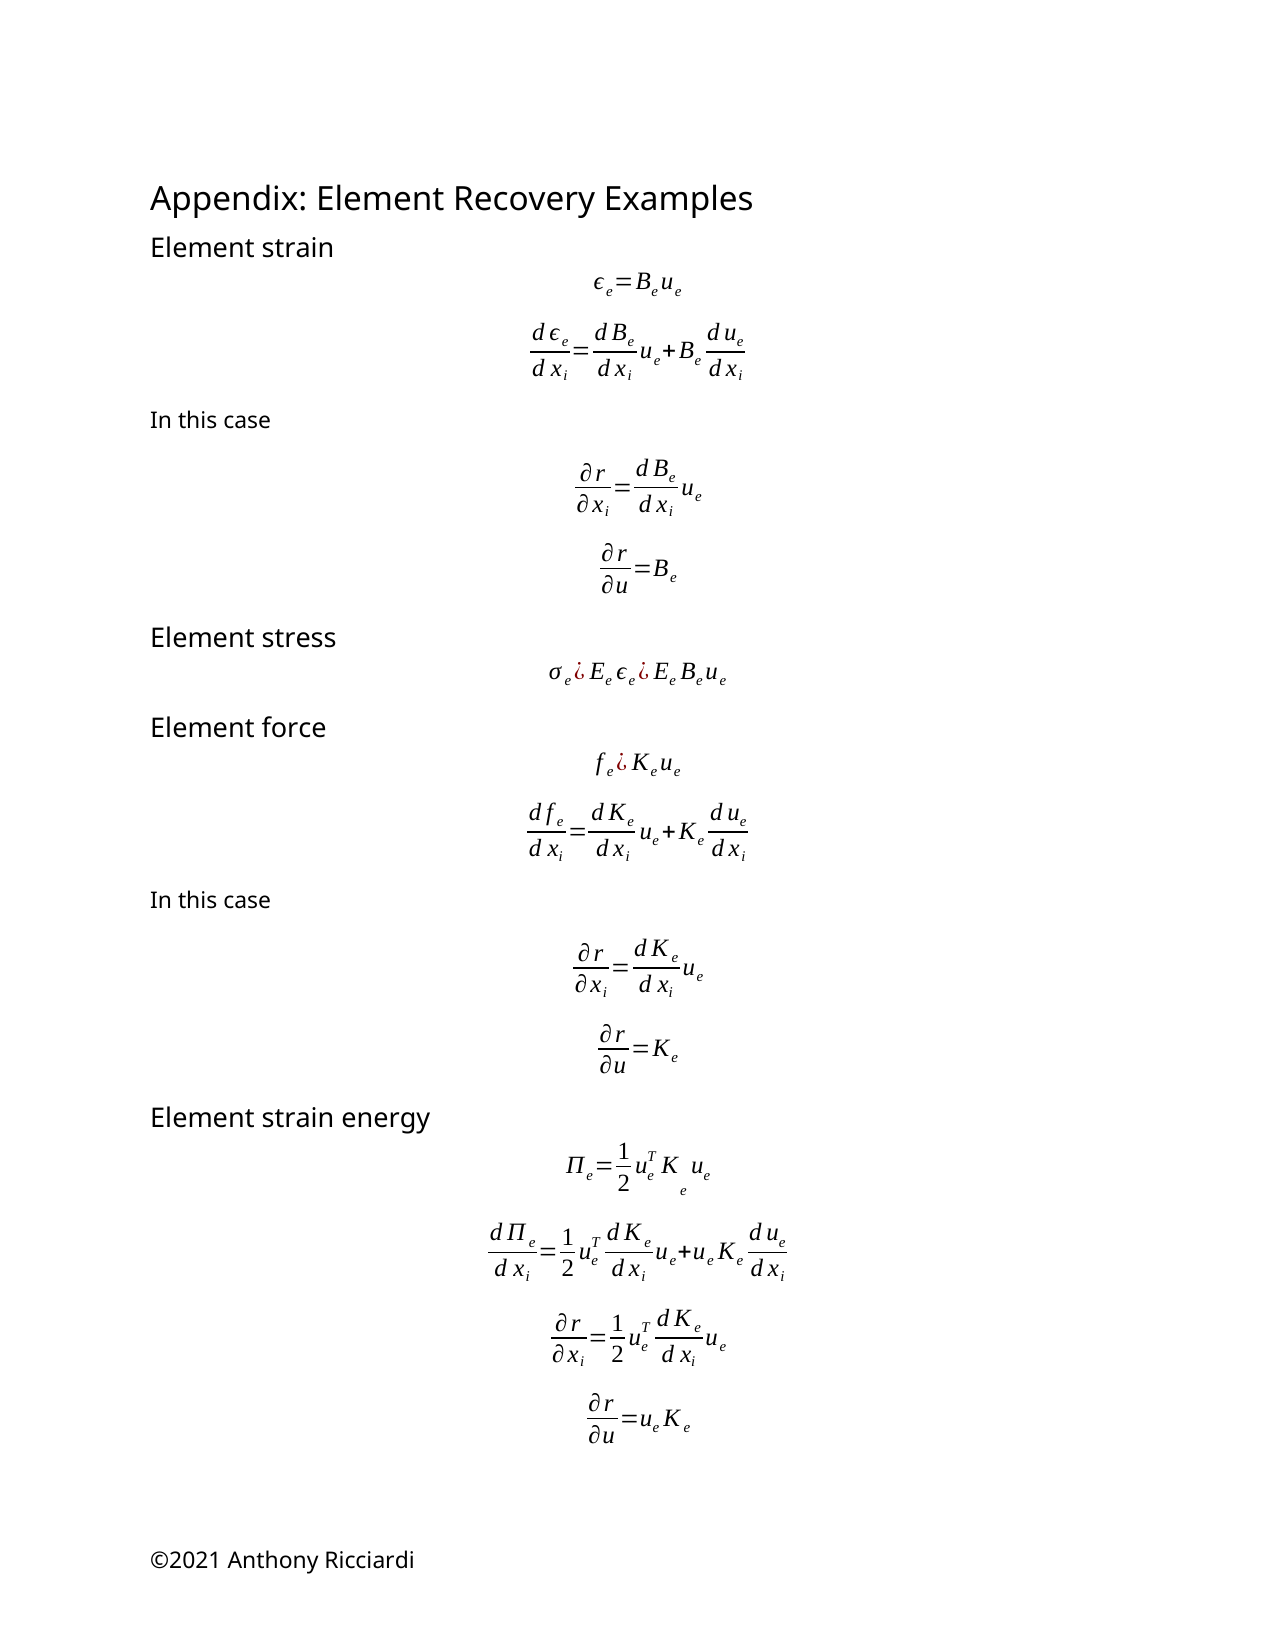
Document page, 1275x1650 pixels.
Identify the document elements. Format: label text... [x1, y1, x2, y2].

subtitle Appendix: Element Recovery Examples [150, 175, 1125, 220]
subtitle Element force [150, 708, 1125, 745]
text In this case [150, 404, 1125, 435]
subtitle Element strain [150, 228, 1125, 265]
text In this case [150, 884, 1125, 915]
subtitle Element strain energy [150, 1098, 1125, 1135]
subtitle Element stress [150, 618, 1125, 655]
